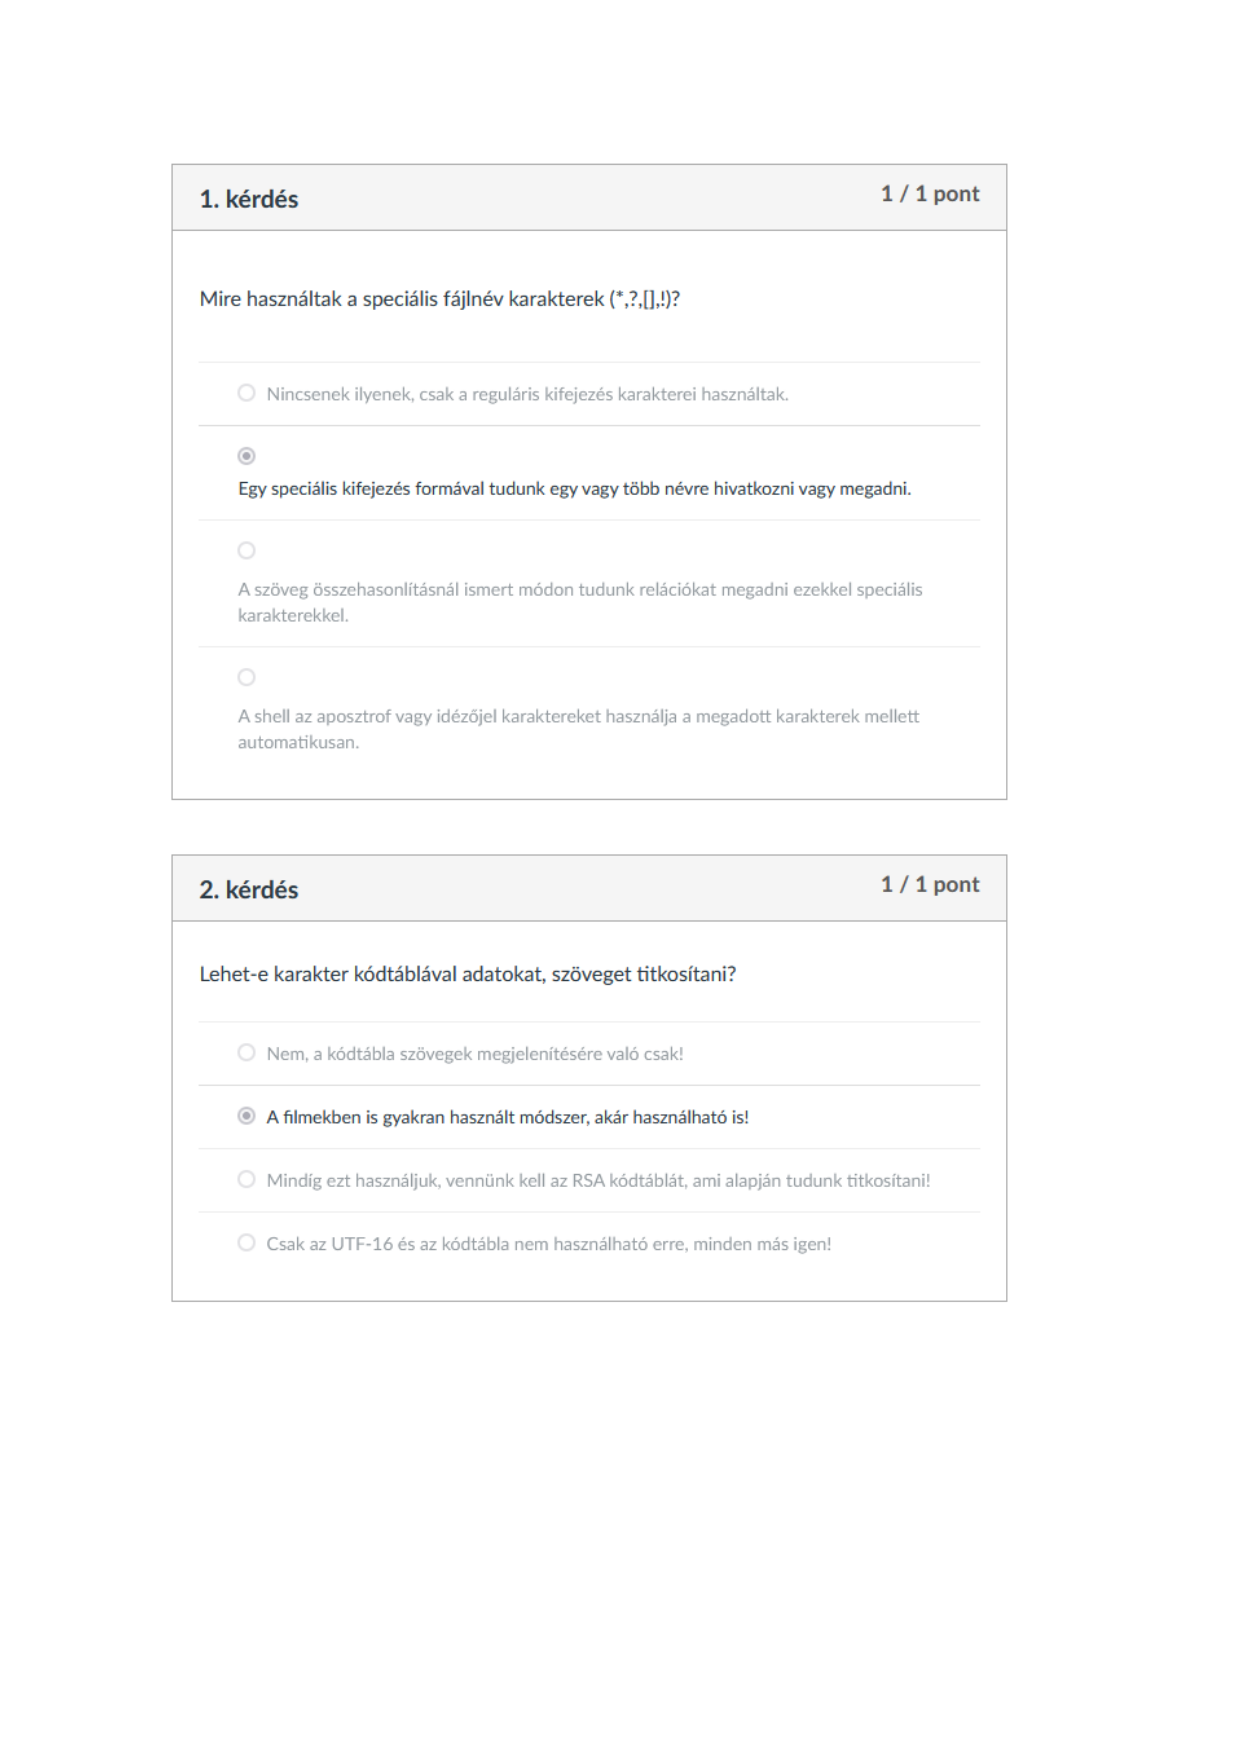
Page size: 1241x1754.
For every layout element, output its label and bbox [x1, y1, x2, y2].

picture [147, 147, 1093, 1315]
